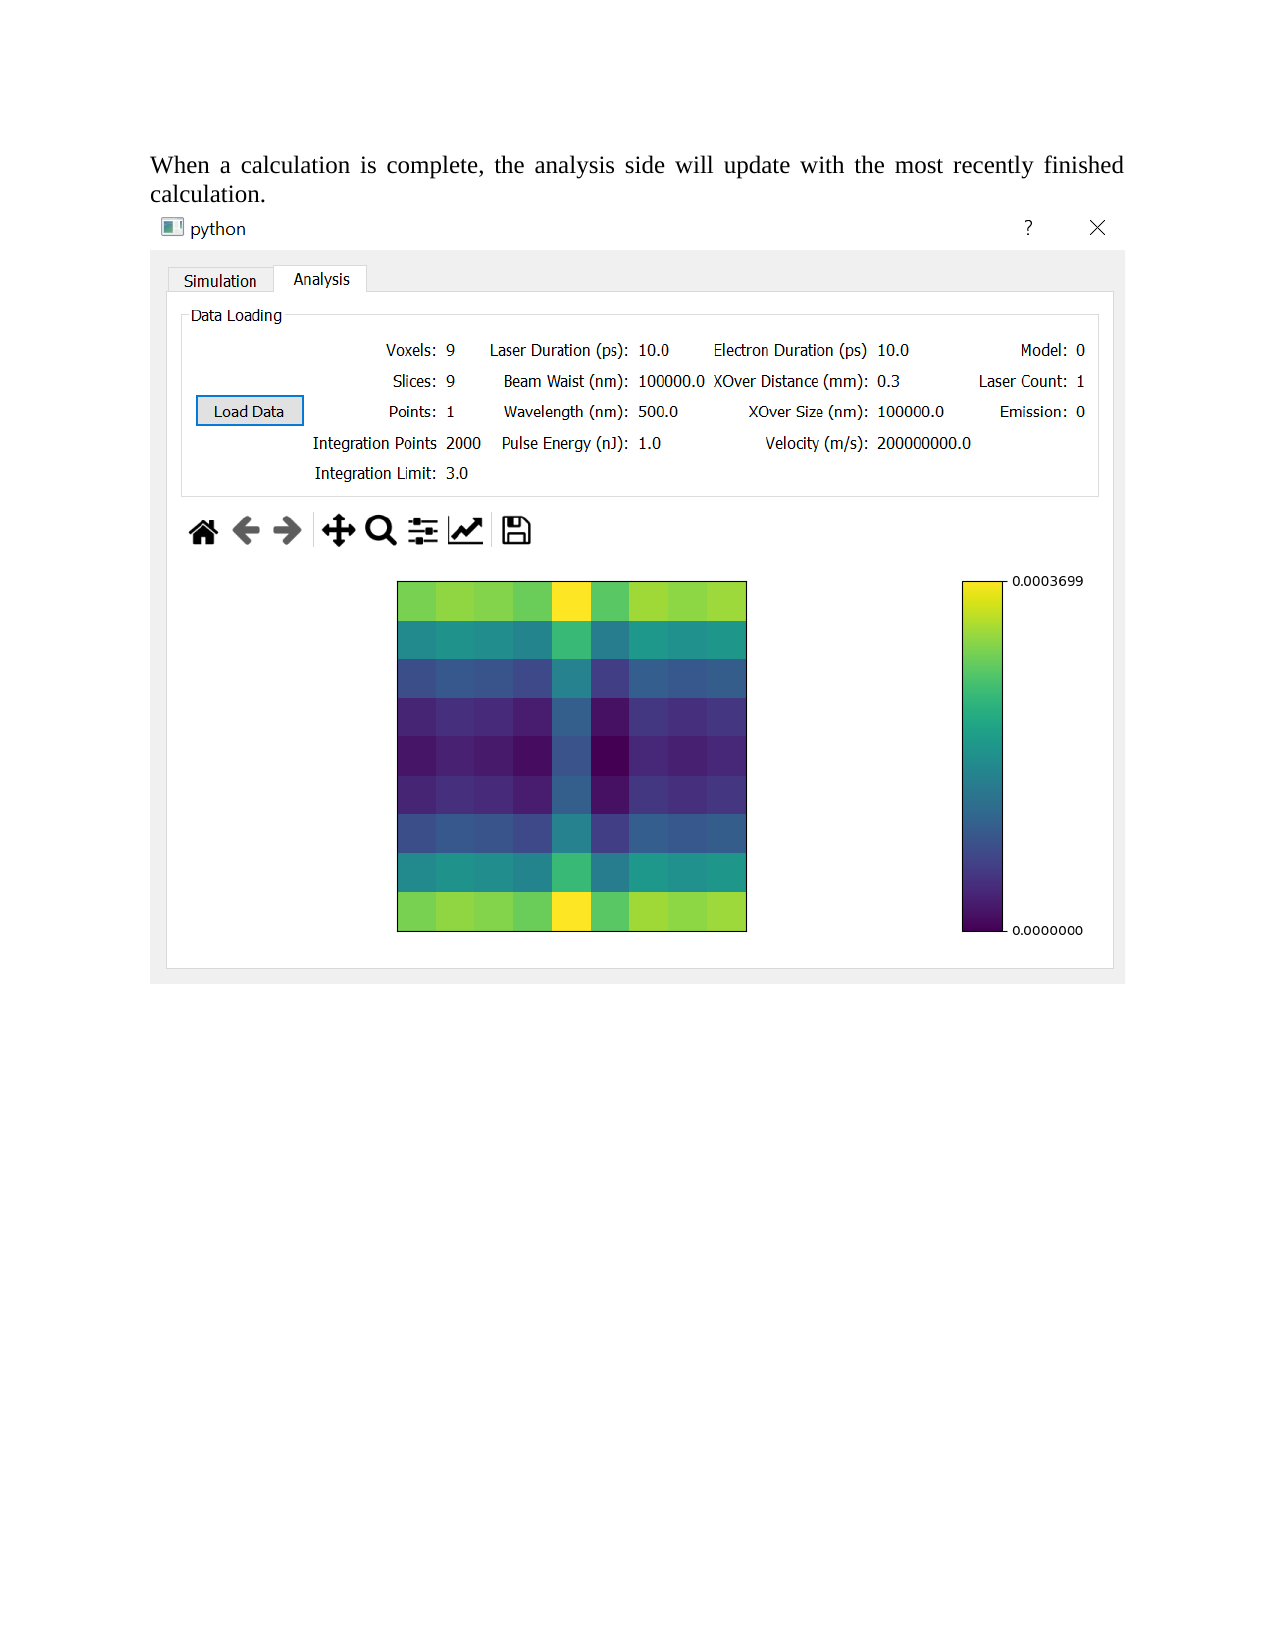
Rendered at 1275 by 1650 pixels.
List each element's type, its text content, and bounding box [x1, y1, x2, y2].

text When a calculation is complete, the analysis side will update with the most recently finished calculation. [150, 150, 1125, 207]
picture [150, 207, 1125, 984]
